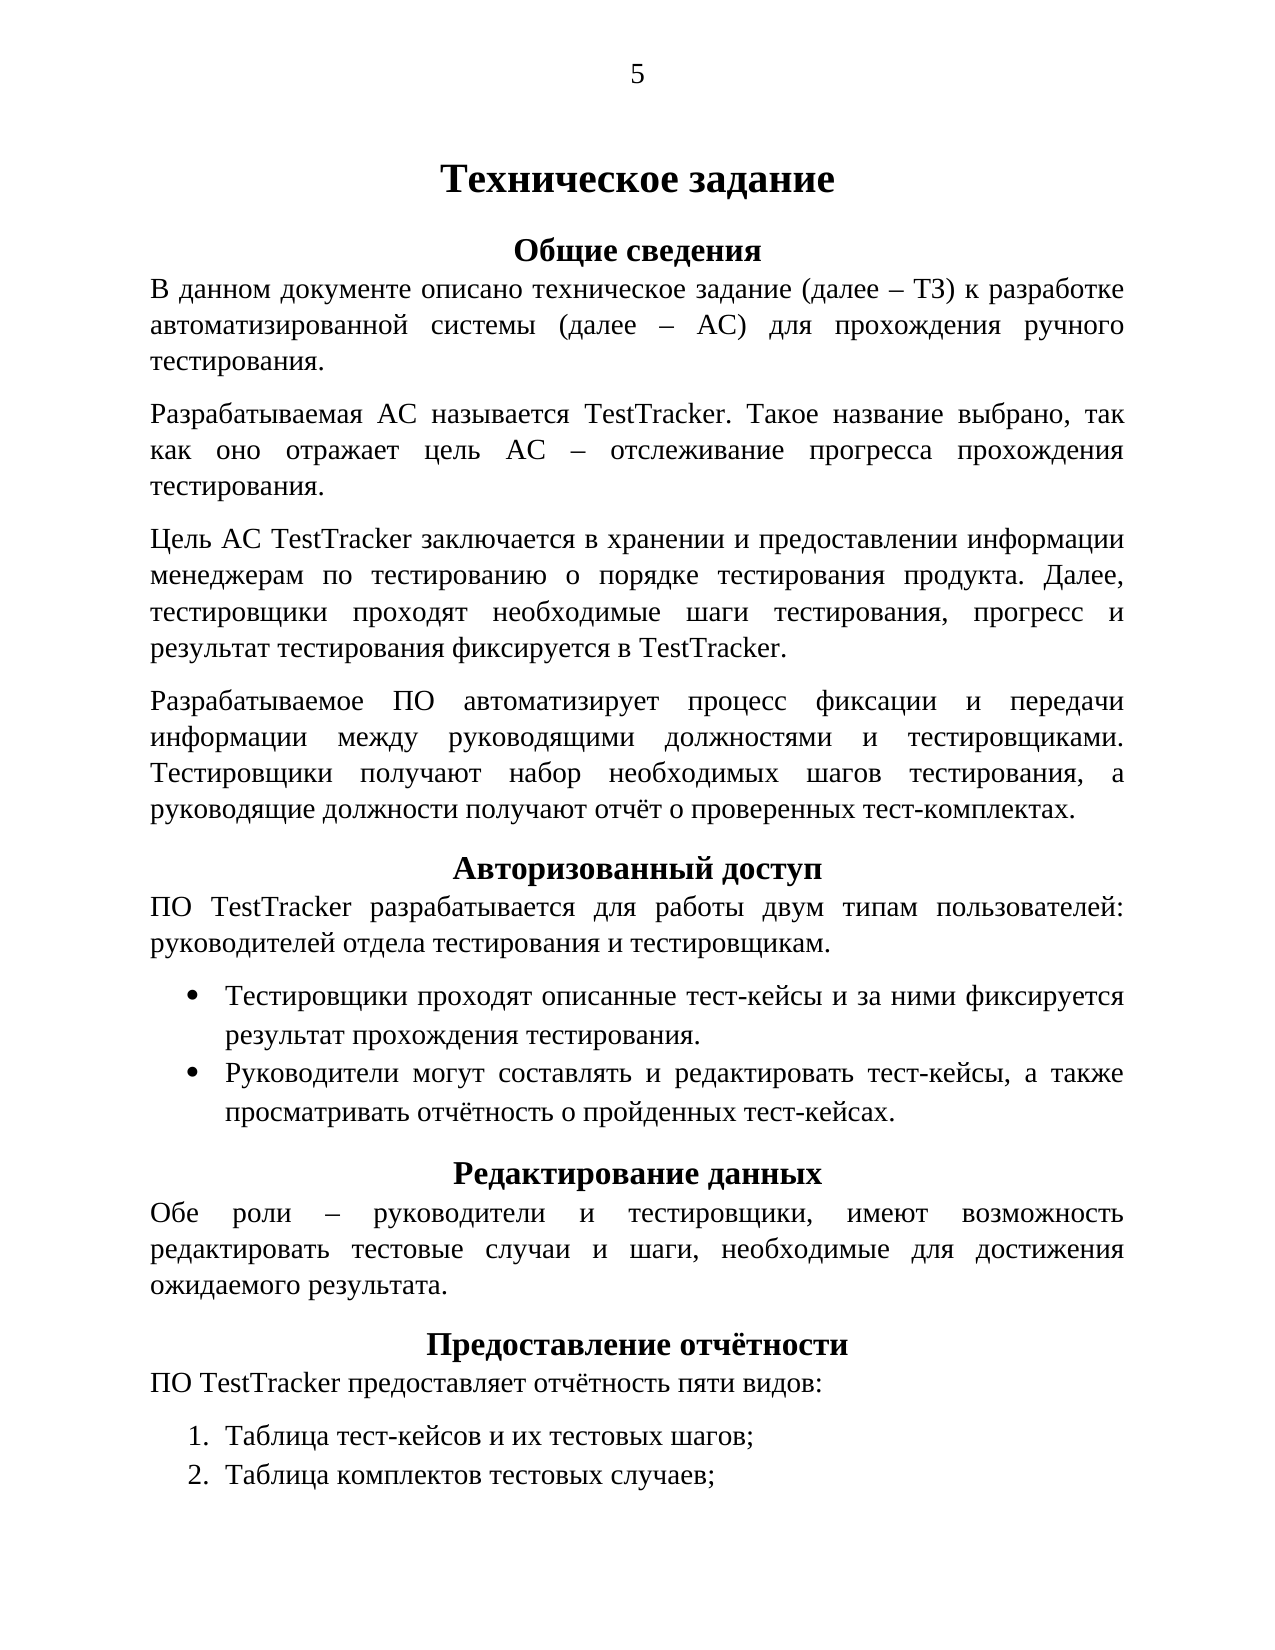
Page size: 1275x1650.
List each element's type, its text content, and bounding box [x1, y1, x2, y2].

text ПО TestTracker разрабатывается для работы двум типам пользователей: руководителей отдела тестирования и тестировщикам. [150, 889, 1125, 959]
text Разрабатываемое ПО автоматизирует процесс фиксации и передачи информации между руководящими должностями и тестировщиками. Тестировщики получают набор необходимых шагов тестирования, а руководящие должности получают отчёт о проверенных тест-комплектах. [150, 683, 1125, 824]
list Тестировщики проходят описанные тест-кейсы и за ними фиксируется результат прохождения тестирования. [187, 978, 1125, 1051]
subtitle Предоставление отчётности [150, 1324, 1125, 1362]
subtitle Авторизованный доступ [150, 848, 1125, 886]
list Таблица комплектов тестовых случаев; [187, 1457, 1125, 1490]
text Разрабатываемая АС называется TestTracker. Такое название выбрано, так как оно отражает цель АС – отслеживание прогресса прохождения тестирования. [150, 396, 1125, 502]
text Обе роли – руководители и тестировщики, имеют возможность редактировать тестовые случаи и шаги, необходимые для достижения ожидаемого результата. [150, 1195, 1125, 1301]
subtitle Редактирование данных [150, 1153, 1125, 1192]
list Таблица тест-кейсов и их тестовых шагов; [187, 1418, 1125, 1452]
text ПО TestTracker предоставляет отчётность пяти видов: [150, 1366, 1125, 1399]
text В данном документе описано техническое задание (далее – ТЗ) к разработке автоматизированной системы (далее – АС) для прохождения ручного тестирования. [150, 271, 1125, 377]
subtitle Общие сведения [150, 230, 1125, 268]
list Руководители могут составлять и редактировать тест-кейсы, а также просматривать отчётность о пройденных тест-кейсах. [187, 1056, 1125, 1128]
text Цель АС TestTracker заключается в хранении и предоставлении информации менеджерам по тестированию о порядке тестирования продукта. Далее, тестировщики проходят необходимые шаги тестирования, прогресс и результат тестирования фиксируется в TestTracker. [150, 521, 1125, 663]
subtitle Техническое задание [150, 153, 1125, 201]
